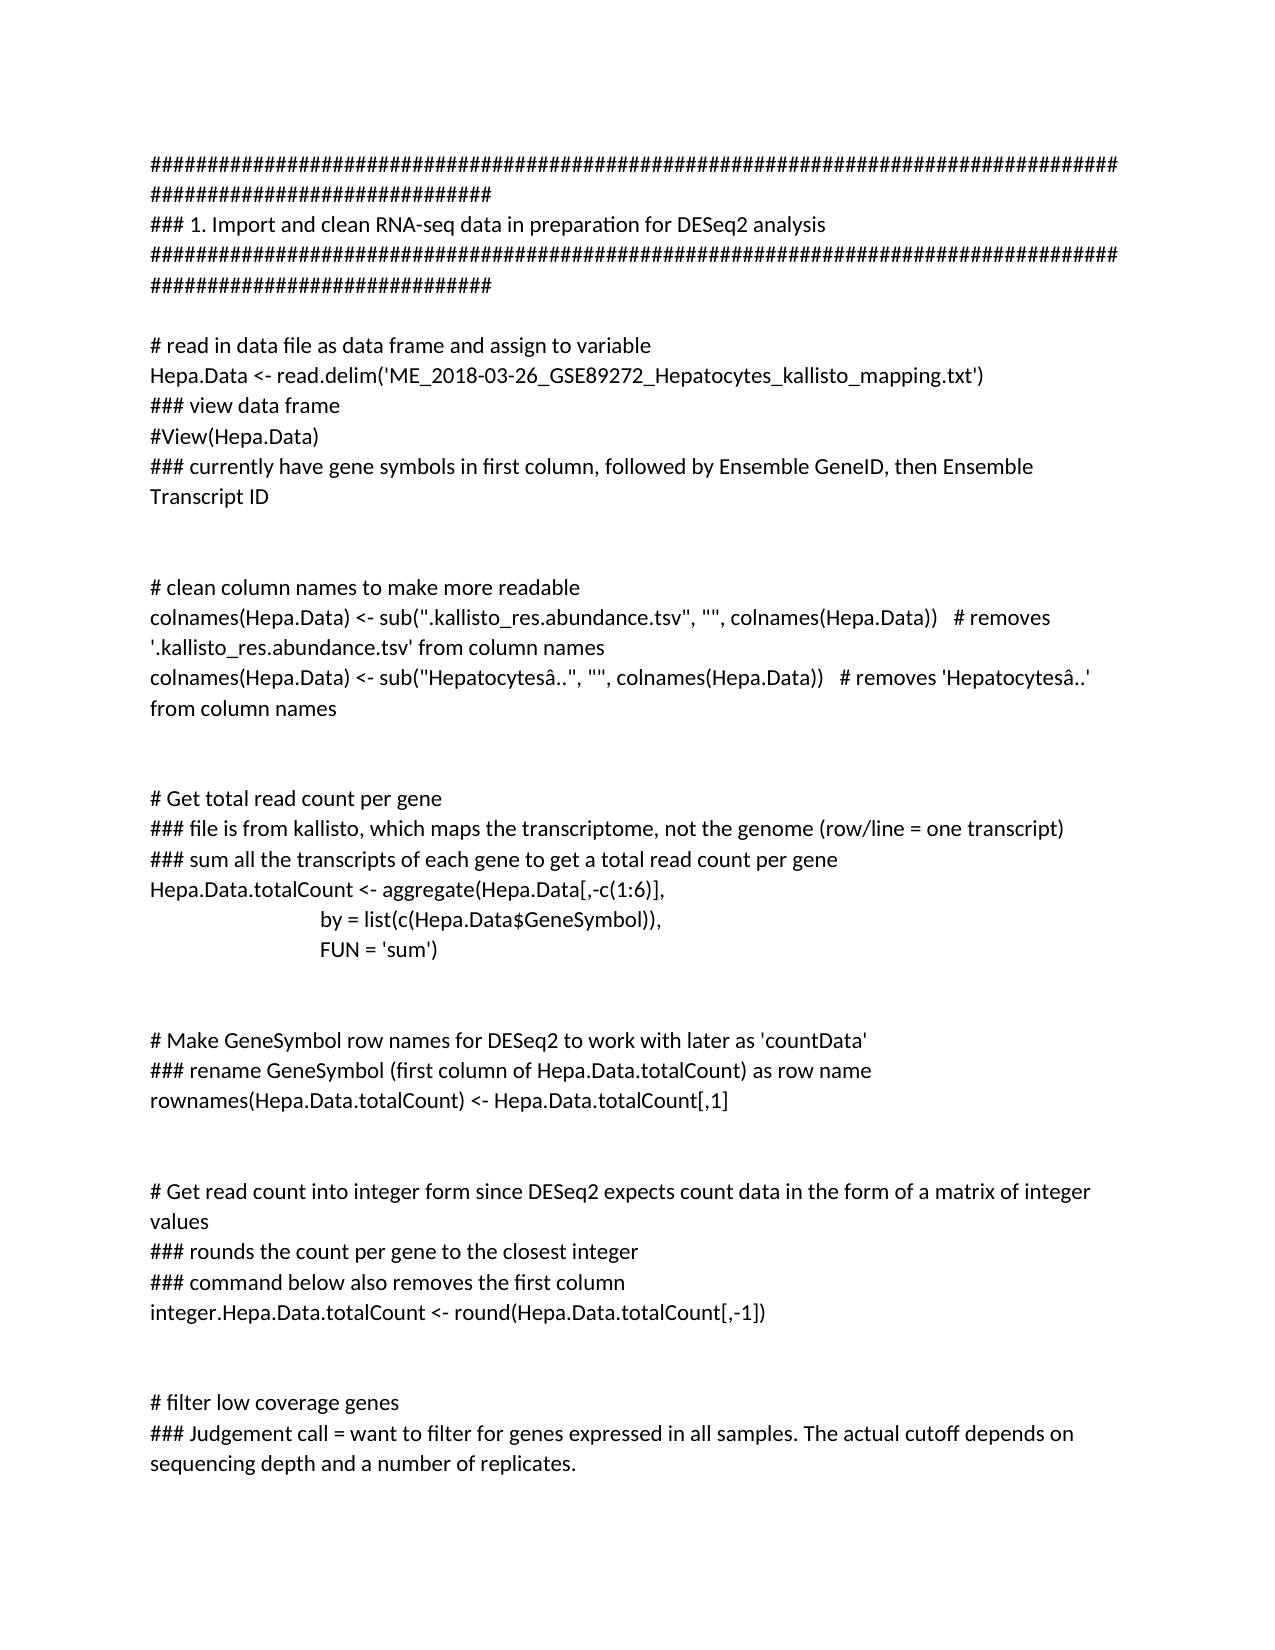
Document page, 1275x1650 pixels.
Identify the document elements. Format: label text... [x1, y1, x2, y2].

text ### view data frame [150, 392, 1125, 420]
text ### currently have gene symbols in first column, followed by Ensemble GeneID, then Ensemble Transcript ID [150, 452, 1125, 510]
text # read in data file as data frame and assign to variable [150, 331, 1125, 359]
text ### rounds the count per gene to the closest integer [150, 1237, 1125, 1266]
text ### Judgement call = want to filter for genes expressed in all samples. The actual cutoff depends on sequencing depth and a number of replicates. [150, 1419, 1125, 1477]
text # Get total read count per gene [150, 784, 1125, 812]
text ### rename GeneSymbol (first column of Hepa.Data.totalCount) as row name [150, 1056, 1125, 1084]
text ################################################################################################################### [150, 150, 1125, 208]
text #View(Hepa.Data) [150, 422, 1125, 450]
text # Get read count into integer form since DESeq2 expects count data in the form of a matrix of integer values [150, 1177, 1125, 1235]
text ### command below also removes the first column [150, 1268, 1125, 1296]
text integer.Hepa.Data.totalCount <- round(Hepa.Data.totalCount[,-1]) [150, 1298, 1125, 1326]
text ################################################################################################################### [150, 241, 1125, 299]
text FUN = 'sum') [150, 935, 1125, 963]
text ### sum all the transcripts of each gene to get a total read count per gene [150, 845, 1125, 873]
text # clean column names to make more readable [150, 573, 1125, 601]
text ### file is from kallisto, which maps the transcriptome, not the genome (row/line = one transcript) [150, 814, 1125, 843]
text # filter low coverage genes [150, 1388, 1125, 1417]
text ### 1. Import and clean RNA-seq data in preparation for DESeq2 analysis [150, 210, 1125, 238]
text Hepa.Data <- read.delim('ME_2018-03-26_GSE89272_Hepatocytes_kallisto_mapping.txt') [150, 361, 1125, 389]
text Hepa.Data.totalCount <- aggregate(Hepa.Data[,-c(1:6)], [150, 875, 1125, 903]
text rownames(Hepa.Data.totalCount) <- Hepa.Data.totalCount[,1] [150, 1086, 1125, 1114]
text # Make GeneSymbol row names for DESeq2 to work with later as 'countData' [150, 1026, 1125, 1054]
text colnames(Hepa.Data) <- sub("Hepatocytesâ..", "", colnames(Hepa.Data)) # removes 'Hepatocytesâ..' from column names [150, 663, 1125, 722]
text colnames(Hepa.Data) <- sub(".kallisto_res.abundance.tsv", "", colnames(Hepa.Data)) # removes '.kallisto_res.abundance.tsv' from column names [150, 603, 1125, 661]
text by = list(c(Hepa.Data$GeneSymbol)), [150, 905, 1125, 933]
